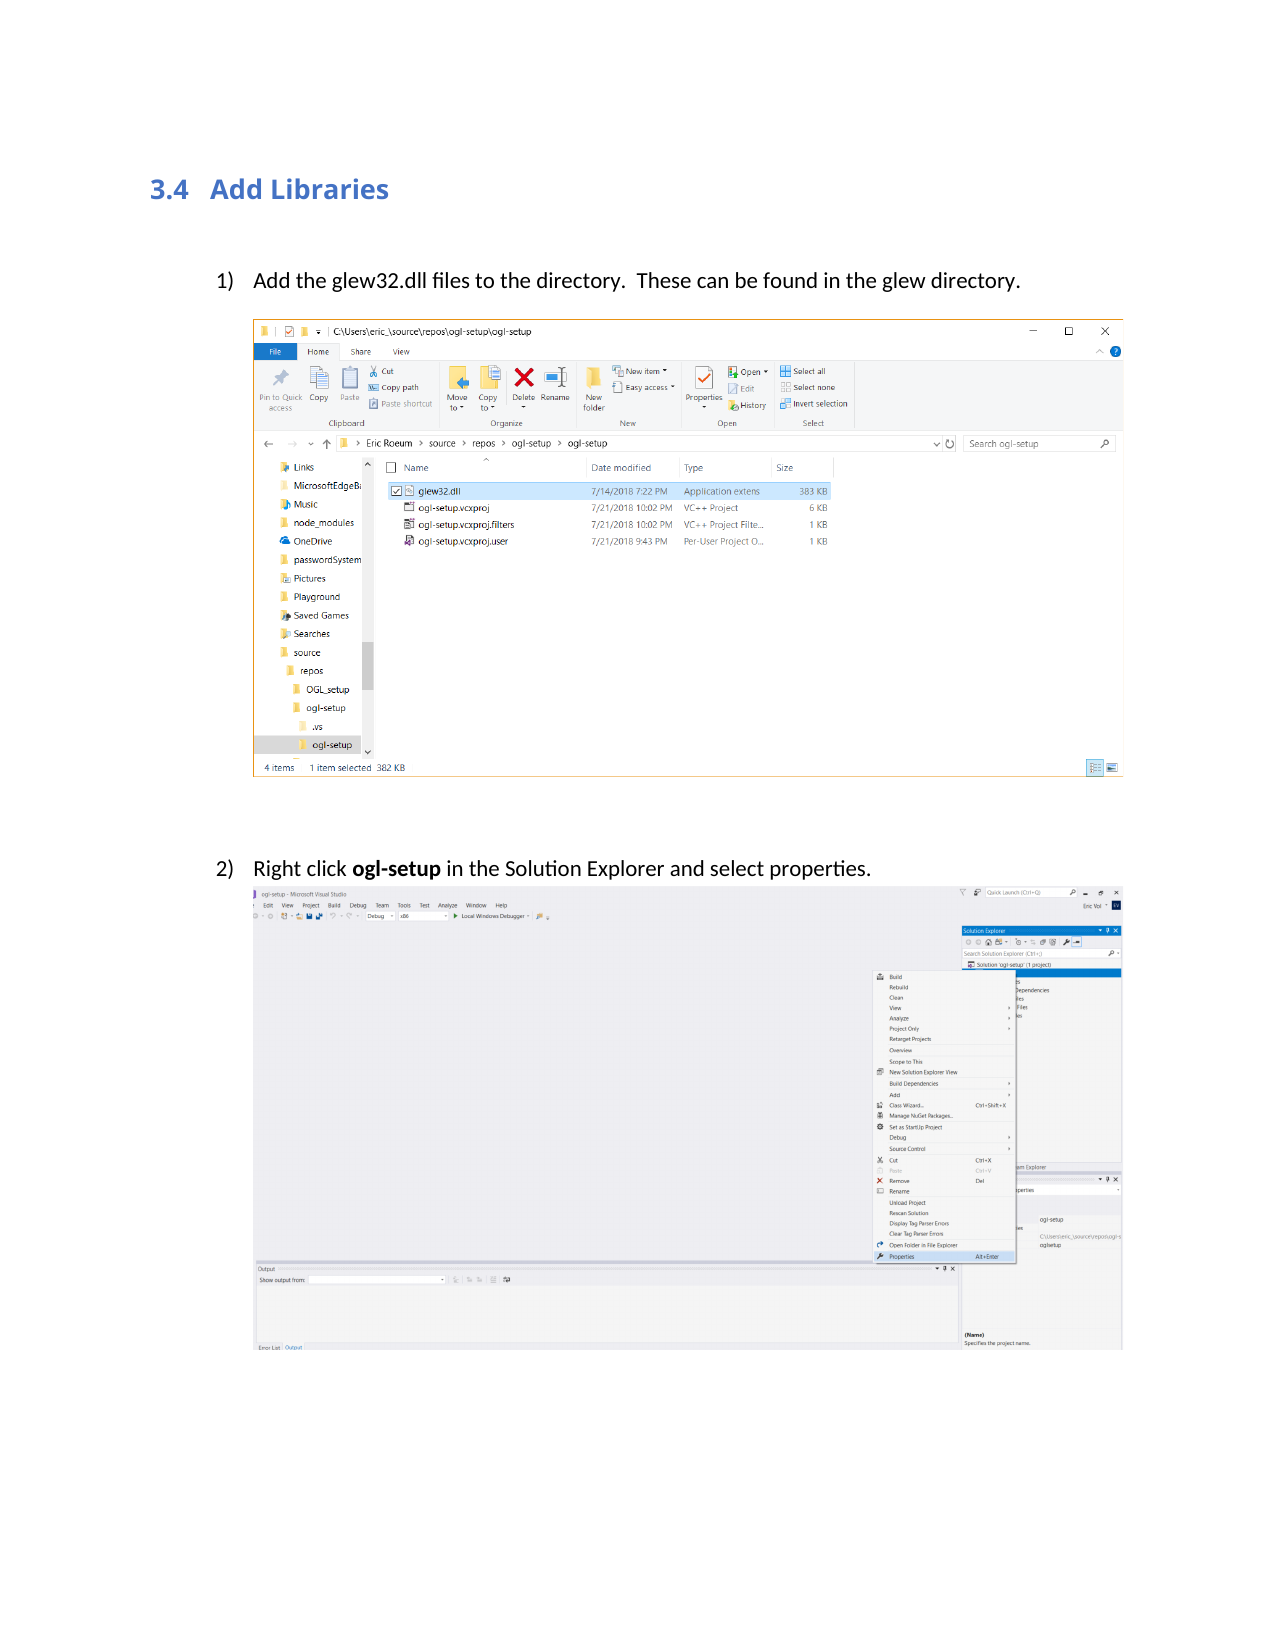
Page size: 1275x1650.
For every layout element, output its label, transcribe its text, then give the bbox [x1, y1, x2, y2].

list Add the glew32.dll files to the directory. These can be found in the glew directory. [216, 266, 1125, 294]
picture [253, 319, 1124, 777]
picture [253, 886, 1124, 1350]
subtitle Add Libraries [150, 171, 1125, 208]
list Right click ogl-setup in the Solution Explorer and select properties. [216, 854, 1125, 882]
